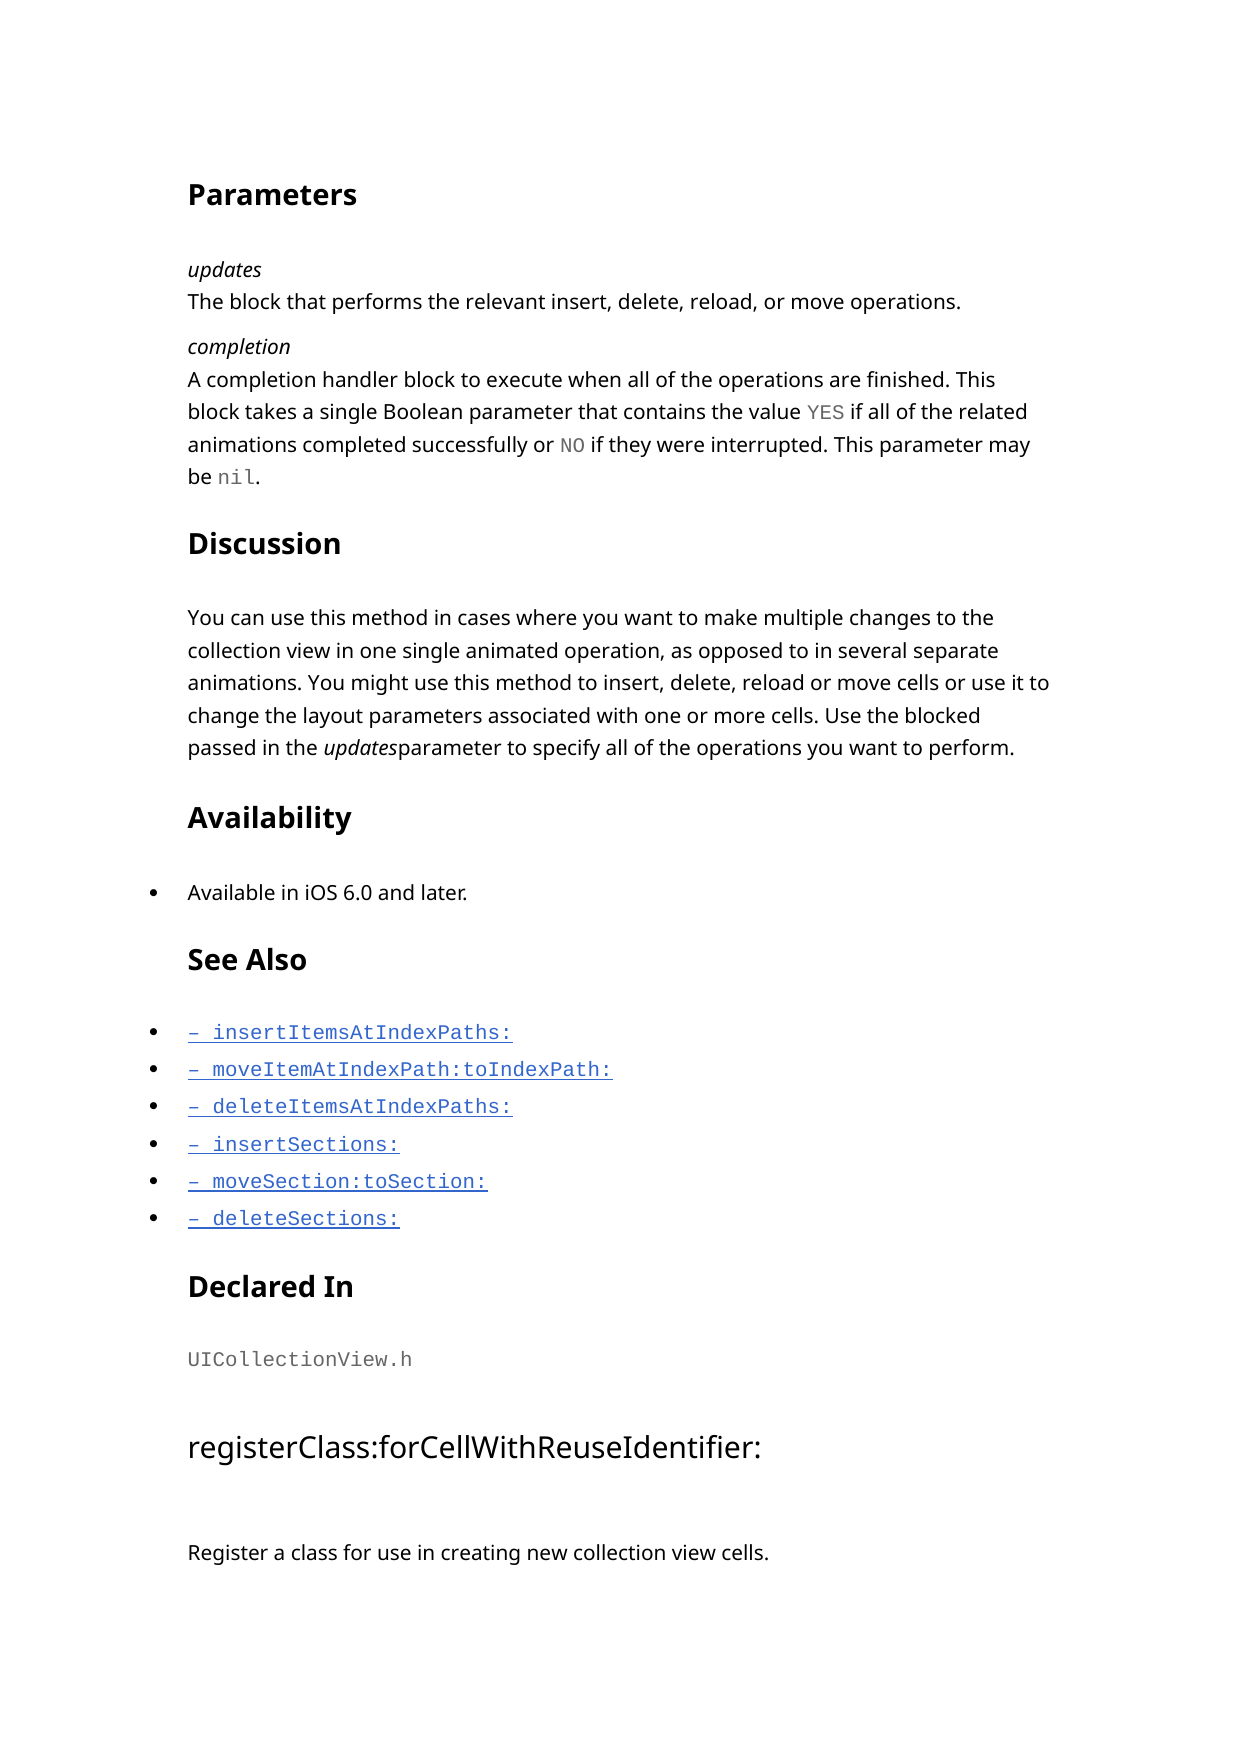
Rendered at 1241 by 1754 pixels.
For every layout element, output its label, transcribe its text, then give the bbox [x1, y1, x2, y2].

text updates [187, 253, 1053, 286]
list – moveItemAtIndexPath:toIndexPath: [150, 1055, 1053, 1088]
list – insertItemsAtIndexPaths: [150, 1018, 1053, 1051]
list Available in iOS 6.0 and later. [150, 876, 1053, 909]
text UICollectionView.h [187, 1344, 1053, 1377]
text Register a class for use in creating new collection view cells. [187, 1536, 1053, 1569]
text You can use this method in cases where you want to make multiple changes to the collection view in one single animated operation, as opposed to in several separate animations. You might use this method to insert, delete, reload or move cells or use it to change the layout parameters associated with one or more cells. Use the blocked passed in the updatesparameter to specify all of the operations you want to perform. [187, 601, 1053, 764]
subtitle Parameters [187, 162, 1053, 227]
subtitle Declared In [187, 1253, 1053, 1318]
list – deleteSections: [150, 1203, 1053, 1236]
subtitle Discussion [187, 510, 1053, 575]
subtitle Availability [187, 785, 1053, 850]
list – moveSection:toSection: [150, 1166, 1053, 1199]
subtitle registerClass:forCellWithReuseIdentifier: [187, 1414, 1053, 1479]
subtitle See Also [187, 926, 1053, 991]
list – insertSections: [150, 1129, 1053, 1162]
text A completion handler block to execute when all of the operations are finished. This block takes a single Boolean parameter that contains the value YES if all of the related animations completed successfully or NO if they were interrupted. This parameter may be nil. [187, 363, 1053, 493]
text The block that performs the relevant insert, delete, reload, or move operations. [187, 286, 1053, 318]
text completion [187, 331, 1053, 363]
list – deleteItemsAtIndexPaths: [150, 1092, 1053, 1125]
